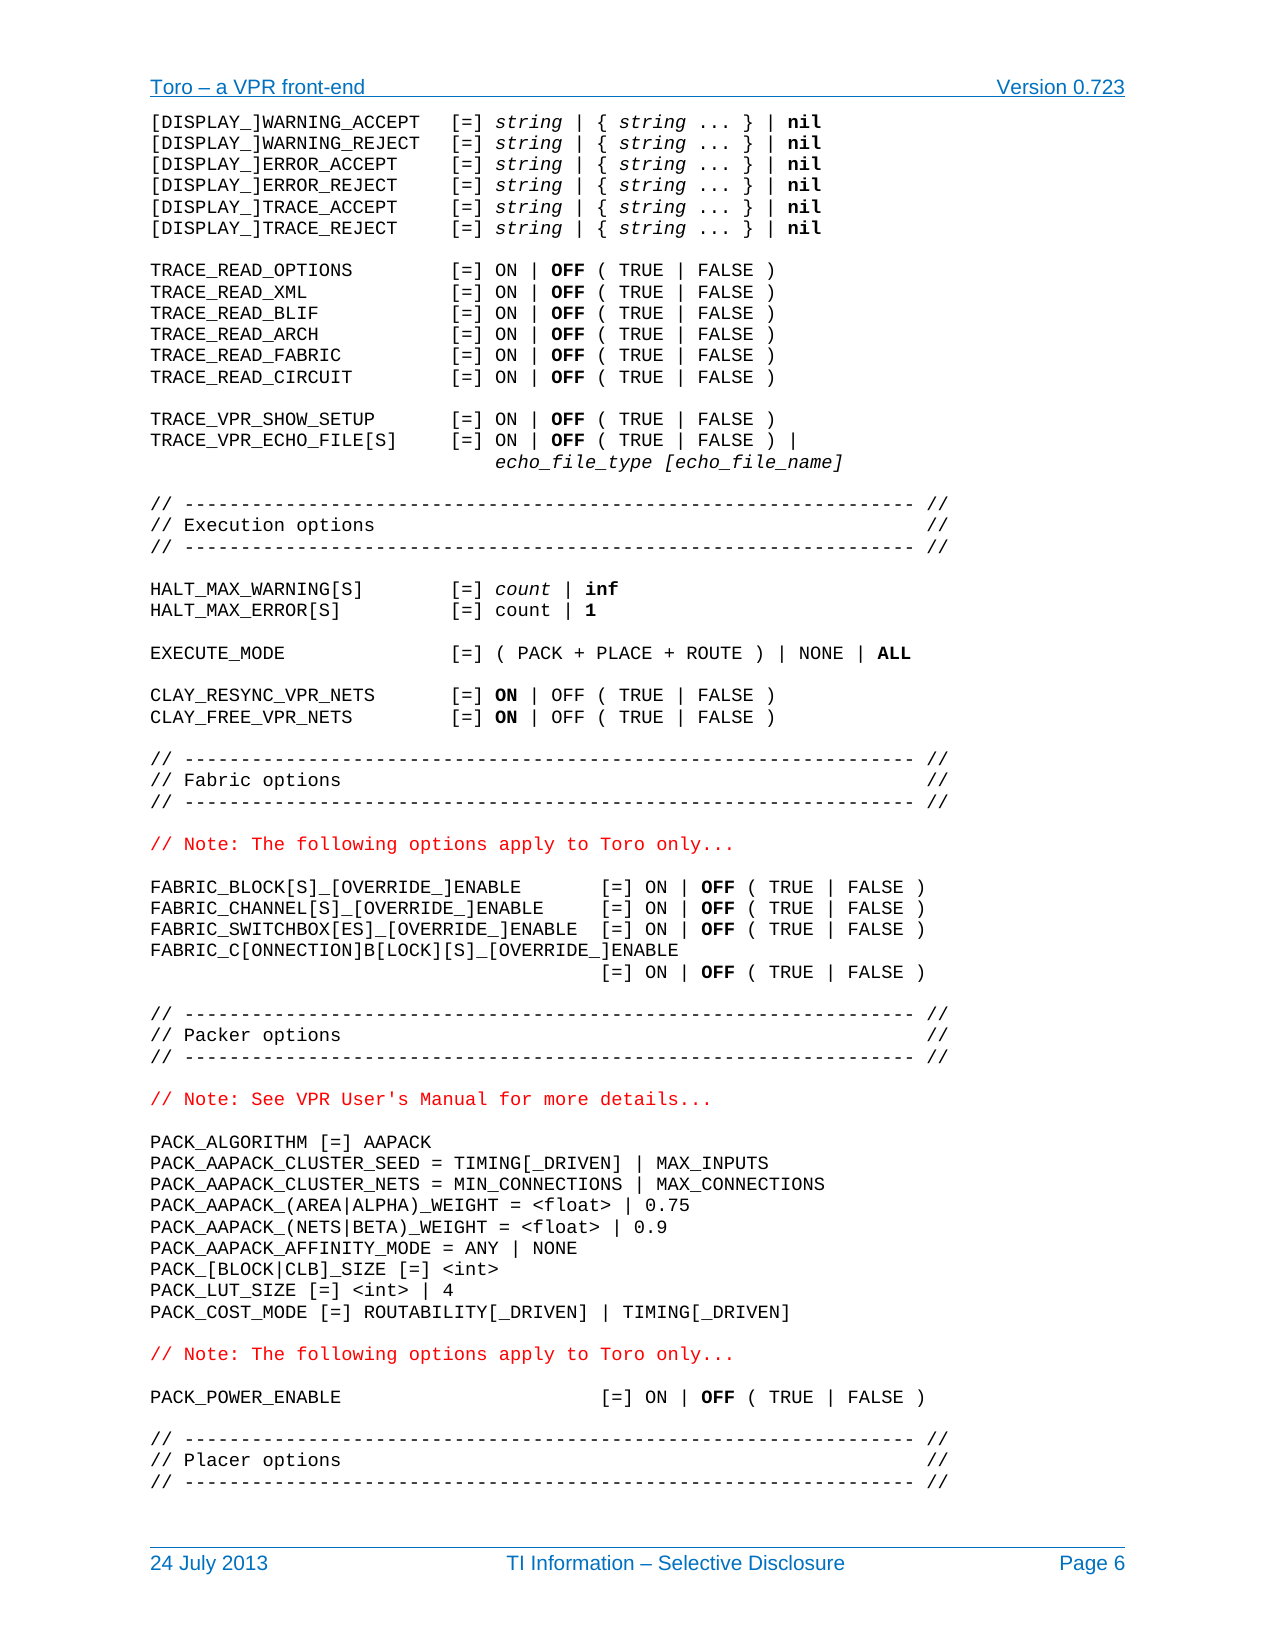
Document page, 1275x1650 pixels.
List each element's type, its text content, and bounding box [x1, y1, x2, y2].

text PACK_LUT_SIZE [=] <int> | 4 [150, 1281, 1125, 1302]
text // ----------------------------------------------------------------- // [150, 729, 1125, 771]
text TRACE_VPR_ECHO_FILE[S] [=] ON | OFF ( TRUE | FALSE ) | [150, 431, 1125, 452]
text PACK_AAPACK_CLUSTER_NETS = MIN_CONNECTIONS | MAX_CONNECTIONS [150, 1175, 1125, 1196]
text // ----------------------------------------------------------------- // [150, 1047, 1125, 1069]
text FABRIC_CHANNEL[S]_[OVERRIDE_]ENABLE [=] ON | OFF ( TRUE | FALSE ) [150, 899, 1125, 920]
text FABRIC_SWITCHBOX[ES]_[OVERRIDE_]ENABLE [=] ON | OFF ( TRUE | FALSE ) [150, 920, 1125, 941]
text PACK_POWER_ENABLE [=] ON | OFF ( TRUE | FALSE ) [150, 1387, 1125, 1409]
text PACK_AAPACK_(AREA|ALPHA)_WEIGHT = <float> | 0.75 [150, 1196, 1125, 1217]
text FABRIC_BLOCK[S]_[OVERRIDE_]ENABLE [=] ON | OFF ( TRUE | FALSE ) [150, 877, 1125, 899]
text [DISPLAY_]WARNING_REJECT [=] string | { string ... } | nil [150, 134, 1125, 155]
text TRACE_READ_OPTIONS [=] ON | OFF ( TRUE | FALSE ) [150, 261, 1125, 282]
text // ----------------------------------------------------------------- // [150, 537, 1125, 559]
text PACK_AAPACK_CLUSTER_SEED = TIMING[_DRIVEN] | MAX_INPUTS [150, 1154, 1125, 1175]
text EXECUTE_MODE [=] ( PACK + PLACE + ROUTE ) | NONE | ALL [150, 644, 1125, 665]
text HALT_MAX_WARNING[S] [=] count | inf [150, 580, 1125, 601]
text // Execution options // [150, 516, 1125, 537]
text PACK_AAPACK_(NETS|BETA)_WEIGHT = <float> | 0.9 [150, 1217, 1125, 1239]
text [DISPLAY_]TRACE_ACCEPT [=] string | { string ... } | nil [150, 197, 1125, 219]
text TRACE_READ_XML [=] ON | OFF ( TRUE | FALSE ) [150, 282, 1125, 304]
text // Fabric options // [150, 771, 1125, 792]
text // Note: See VPR User's Manual for more details... [150, 1090, 1125, 1111]
text // ----------------------------------------------------------------- // [150, 1472, 1125, 1494]
text [DISPLAY_]ERROR_ACCEPT [=] string | { string ... } | nil [150, 155, 1125, 176]
text TRACE_READ_FABRIC [=] ON | OFF ( TRUE | FALSE ) [150, 346, 1125, 367]
text FABRIC_C[ONNECTION]B[LOCK][S]_[OVERRIDE_]ENABLE [150, 941, 1125, 962]
text // ----------------------------------------------------------------- // [150, 1430, 1125, 1451]
text TRACE_READ_CIRCUIT [=] ON | OFF ( TRUE | FALSE ) [150, 367, 1125, 389]
text PACK_ALGORITHM [=] AAPACK [150, 1132, 1125, 1154]
text // Note: The following options apply to Toro only... [150, 835, 1125, 856]
text // ----------------------------------------------------------------- // [150, 1005, 1125, 1026]
text TRACE_READ_ARCH [=] ON | OFF ( TRUE | FALSE ) [150, 325, 1125, 346]
text [=] ON | OFF ( TRUE | FALSE ) [150, 962, 1125, 984]
text // ----------------------------------------------------------------- // [150, 792, 1125, 814]
text // Placer options // [150, 1451, 1125, 1472]
text PACK_[BLOCK|CLB]_SIZE [=] <int> [150, 1260, 1125, 1281]
text // Note: The following options apply to Toro only... [150, 1345, 1125, 1366]
text PACK_COST_MODE [=] ROUTABILITY[_DRIVEN] | TIMING[_DRIVEN] [150, 1302, 1125, 1324]
text TRACE_VPR_SHOW_SETUP [=] ON | OFF ( TRUE | FALSE ) [150, 410, 1125, 431]
text // ----------------------------------------------------------------- // [150, 495, 1125, 516]
text PACK_AAPACK_AFFINITY_MODE = ANY | NONE [150, 1239, 1125, 1260]
text CLAY_RESYNC_VPR_NETS [=] ON | OFF ( TRUE | FALSE ) [150, 686, 1125, 707]
text [DISPLAY_]WARNING_ACCEPT [=] string | { string ... } | nil [150, 112, 1125, 134]
text echo_file_type [echo_file_name] [150, 452, 1125, 474]
text [DISPLAY_]TRACE_REJECT [=] string | { string ... } | nil [150, 219, 1125, 240]
text [DISPLAY_]ERROR_REJECT [=] string | { string ... } | nil [150, 176, 1125, 197]
text // Packer options // [150, 1026, 1125, 1047]
text HALT_MAX_ERROR[S] [=] count | 1 [150, 601, 1125, 622]
text CLAY_FREE_VPR_NETS [=] ON | OFF ( TRUE | FALSE ) [150, 707, 1125, 729]
text TRACE_READ_BLIF [=] ON | OFF ( TRUE | FALSE ) [150, 304, 1125, 325]
